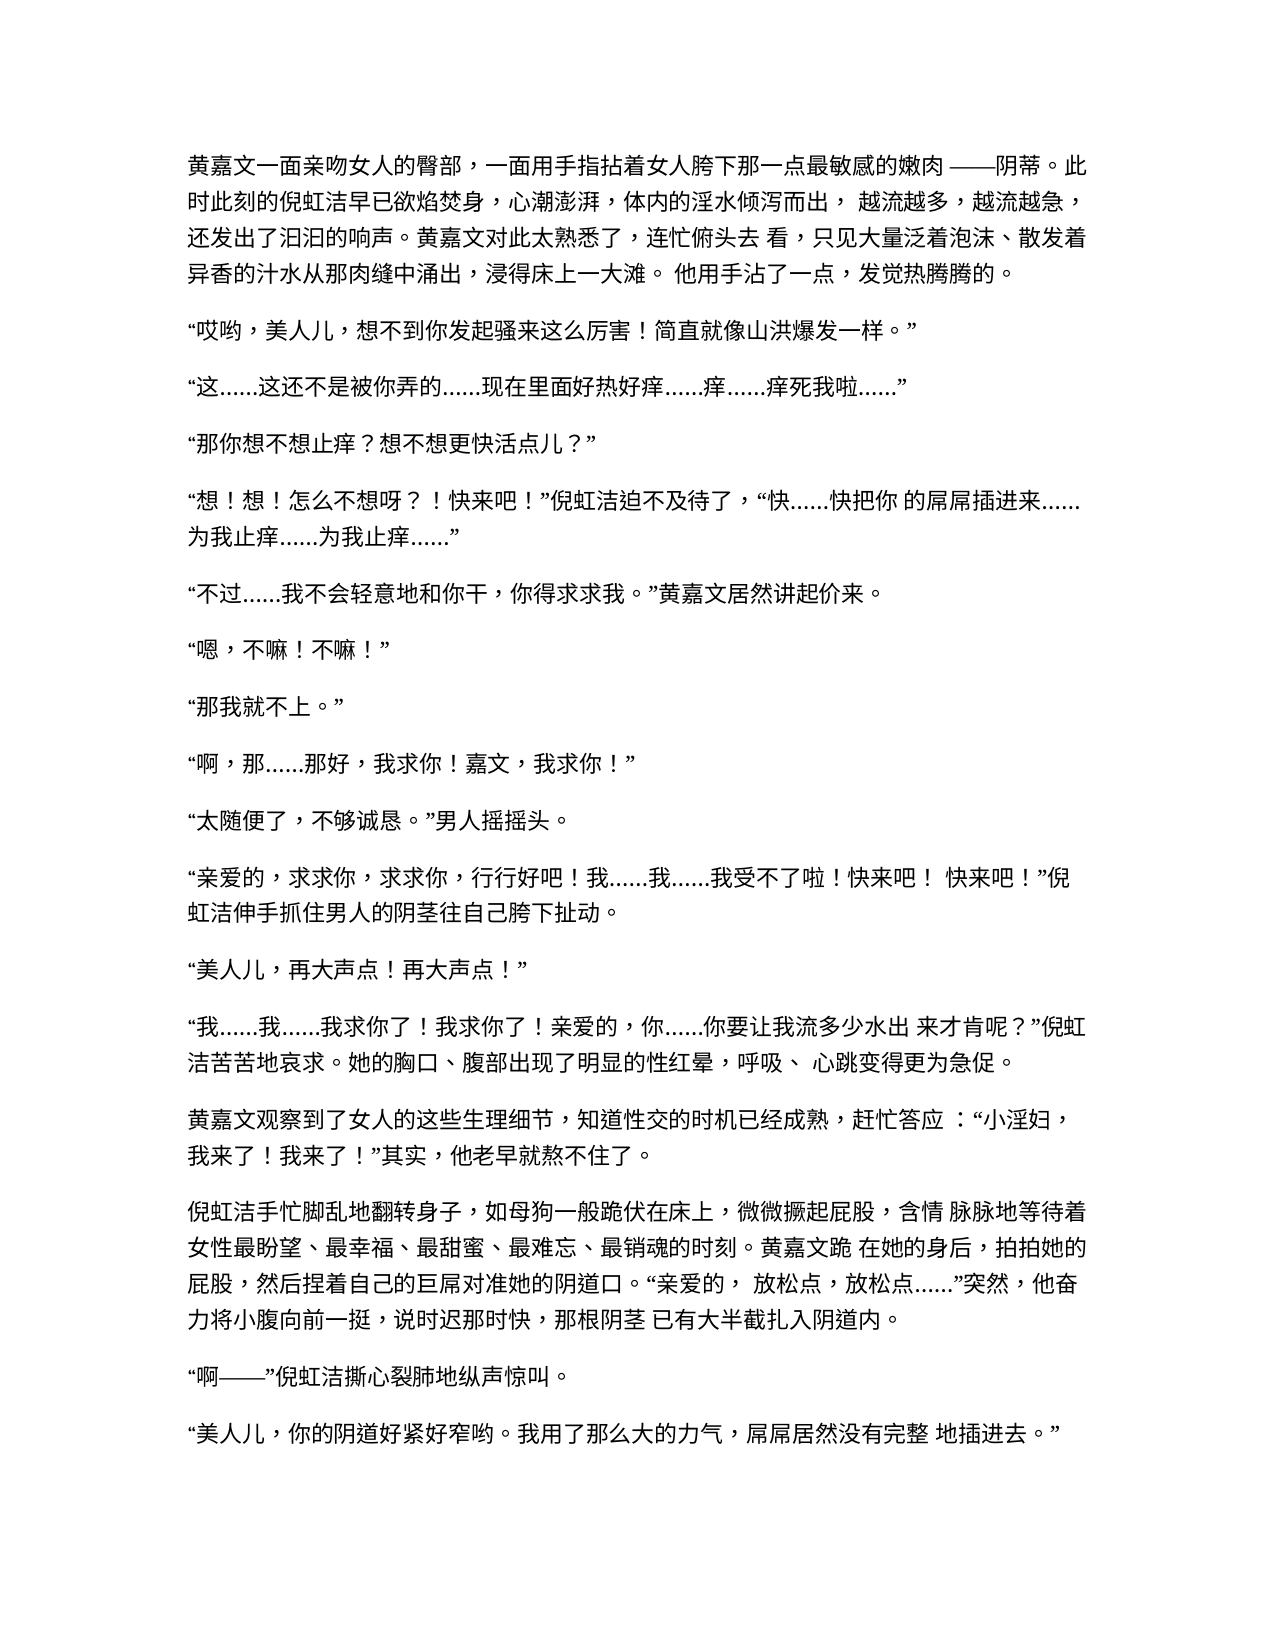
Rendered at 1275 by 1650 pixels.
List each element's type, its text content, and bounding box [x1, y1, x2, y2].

text “亲爱的，求求你，求求你，行行好吧！我……我……我受不了啦！快来吧！ 快来吧！”倪虹洁伸手抓住男人的阴茎往自己胯下扯动。 [187, 861, 1087, 929]
text “啊——”倪虹洁撕心裂肺地纵声惊叫。 [187, 1361, 1087, 1392]
text “我……我……我求你了！我求你了！亲爱的，你……你要让我流多少水出 来才肯呢？”倪虹洁苦苦地哀求。她的胸口、腹部出现了明显的性红晕，呼吸、 心跳变得更为急促。 [187, 1011, 1087, 1078]
text 倪虹洁手忙脚乱地翻转身子，如母狗一般跪伏在床上，微微撅起屁股，含情 脉脉地等待着女性最盼望、最幸福、最甜蜜、最难忘、最销魂的时刻。黄嘉文跪 在她的身后，拍拍她的屁股，然后捏着自己的巨屌对准她的阴道口。“亲爱的， 放松点，放松点……”突然，他奋力将小腹向前一挺，说时迟那时快，那根阴茎 已有大半截扎入阴道内。 [187, 1196, 1087, 1335]
text “这……这还不是被你弄的……现在里面好热好痒……痒……痒死我啦……” [187, 371, 1087, 403]
text “嗯，不嘛！不嘛！” [187, 634, 1087, 666]
text “美人儿，再大声点！再大声点！” [187, 954, 1087, 985]
text “美人儿，你的阴道好紧好窄哟。我用了那么大的力气，屌屌居然没有完整 地插进去。” [187, 1418, 1087, 1449]
text “那你想不想止痒？想不想更快活点儿？” [187, 428, 1087, 459]
text 黄嘉文一面亲吻女人的臀部，一面用手指拈着女人胯下那一点最敏感的嫩肉 ——阴蒂。此时此刻的倪虹洁早已欲焰焚身，心潮澎湃，体内的淫水倾泻而出， 越流越多，越流越急，还发出了汩汩的响声。黄嘉文对此太熟悉了，连忙俯头去 看，只见大量泛着泡沫、散发着异香的汁水从那肉缝中涌出，浸得床上一大滩。 他用手沾了一点，发觉热腾腾的。 [187, 150, 1087, 289]
text “不过……我不会轻意地和你干，你得求求我。”黄嘉文居然讲起价来。 [187, 578, 1087, 609]
text “哎哟，美人儿，想不到你发起骚来这么厉害！简直就像山洪爆发一样。” [187, 314, 1087, 346]
text “啊，那……那好，我求你！嘉文，我求你！” [187, 748, 1087, 779]
text “那我就不上。” [187, 691, 1087, 722]
text 黄嘉文观察到了女人的这些生理细节，知道性交的时机已经成熟，赶忙答应 ：“小淫妇，我来了！我来了！”其实，他老早就熬不住了。 [187, 1104, 1087, 1171]
text “太随便了，不够诚恳。”男人摇摇头。 [187, 805, 1087, 836]
text “想！想！怎么不想呀？！快来吧！”倪虹洁迫不及待了，“快……快把你 的屌屌插进来……为我止痒……为我止痒……” [187, 485, 1087, 552]
